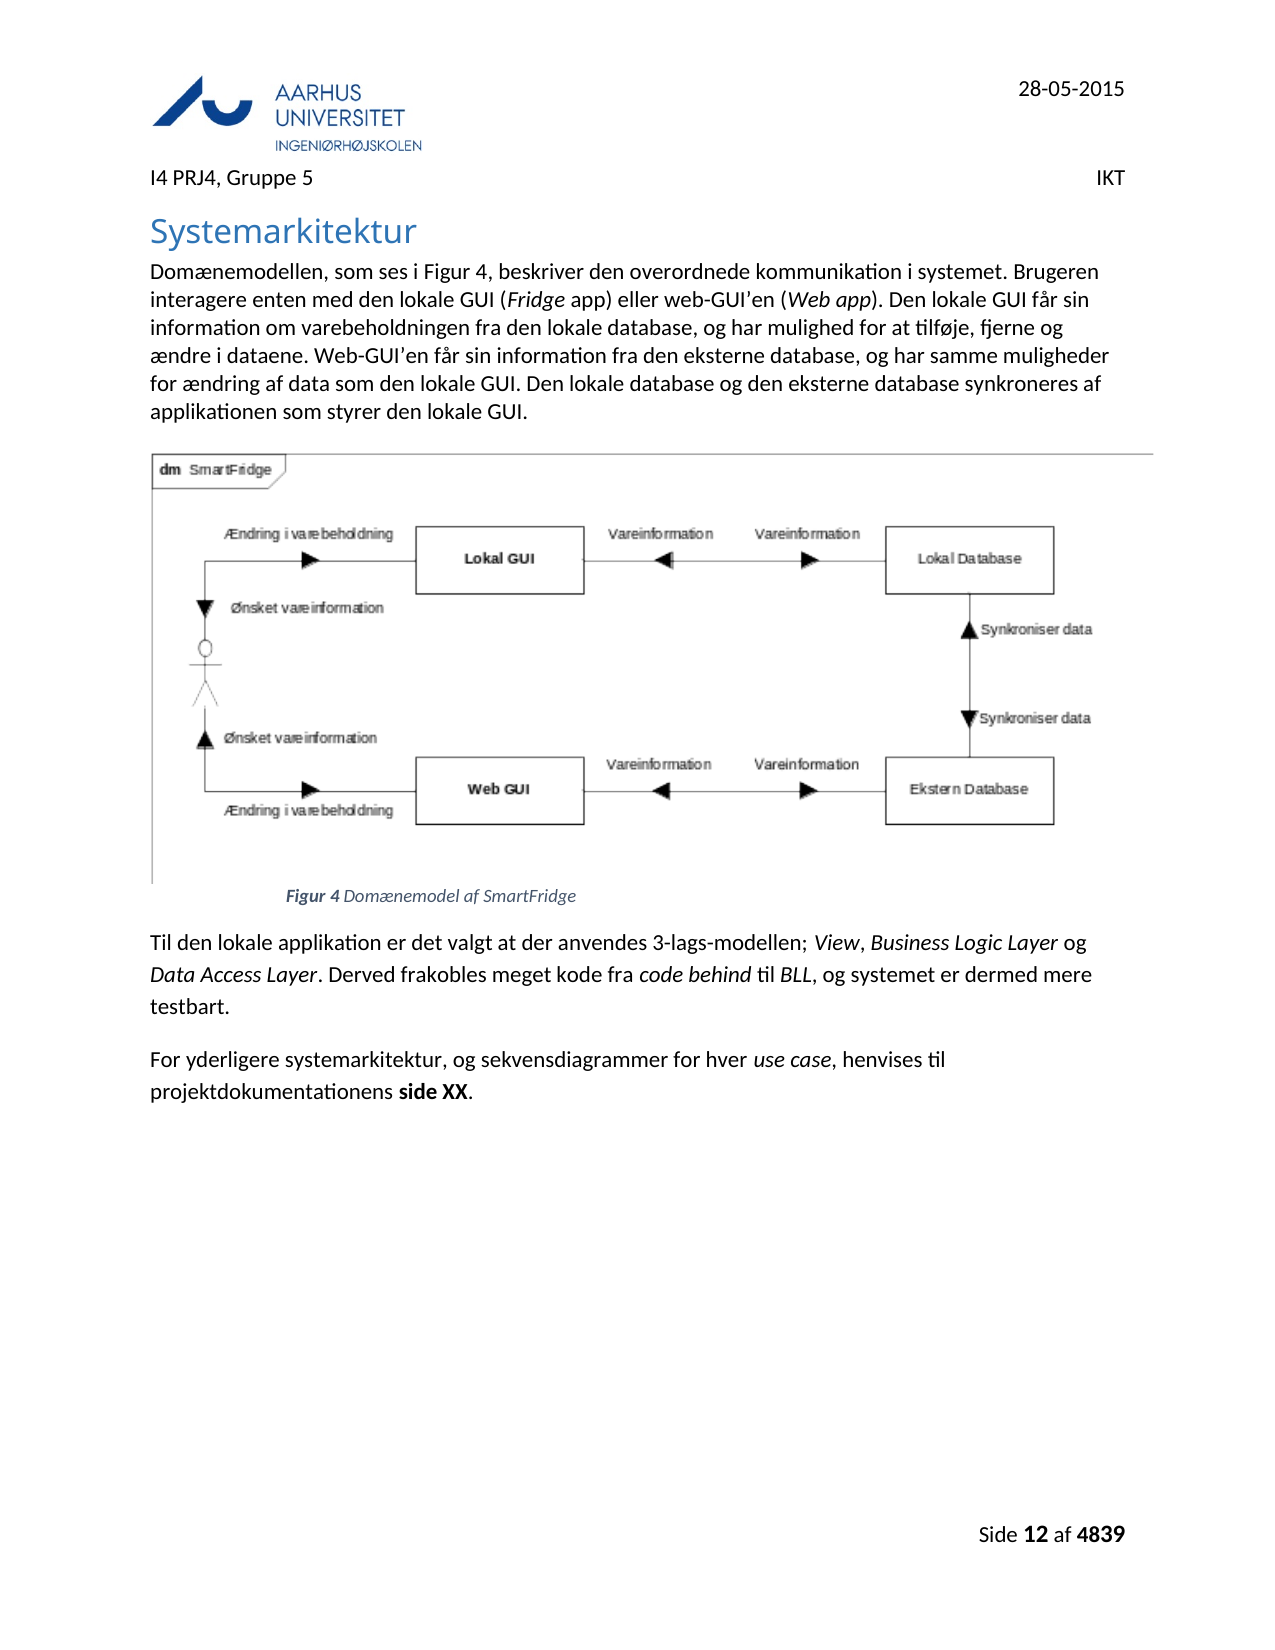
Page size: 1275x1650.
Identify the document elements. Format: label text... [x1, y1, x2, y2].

text For yderligere systemarkitektur, og sekvensdiagrammer for hver use case, henvises til projektdokumentationens side XX. [150, 1045, 1125, 1105]
picture [150, 73, 586, 156]
subtitle Systemarkitektur [150, 208, 1125, 253]
text Til den lokale applikation er det valgt at der anvendes 3-lags-modellen; View, Business Logic Layer og Data Access Layer. Derved frakobles meget kode fra code behind til BLL, og systemet er dermed mere testbart. [150, 928, 1125, 1020]
